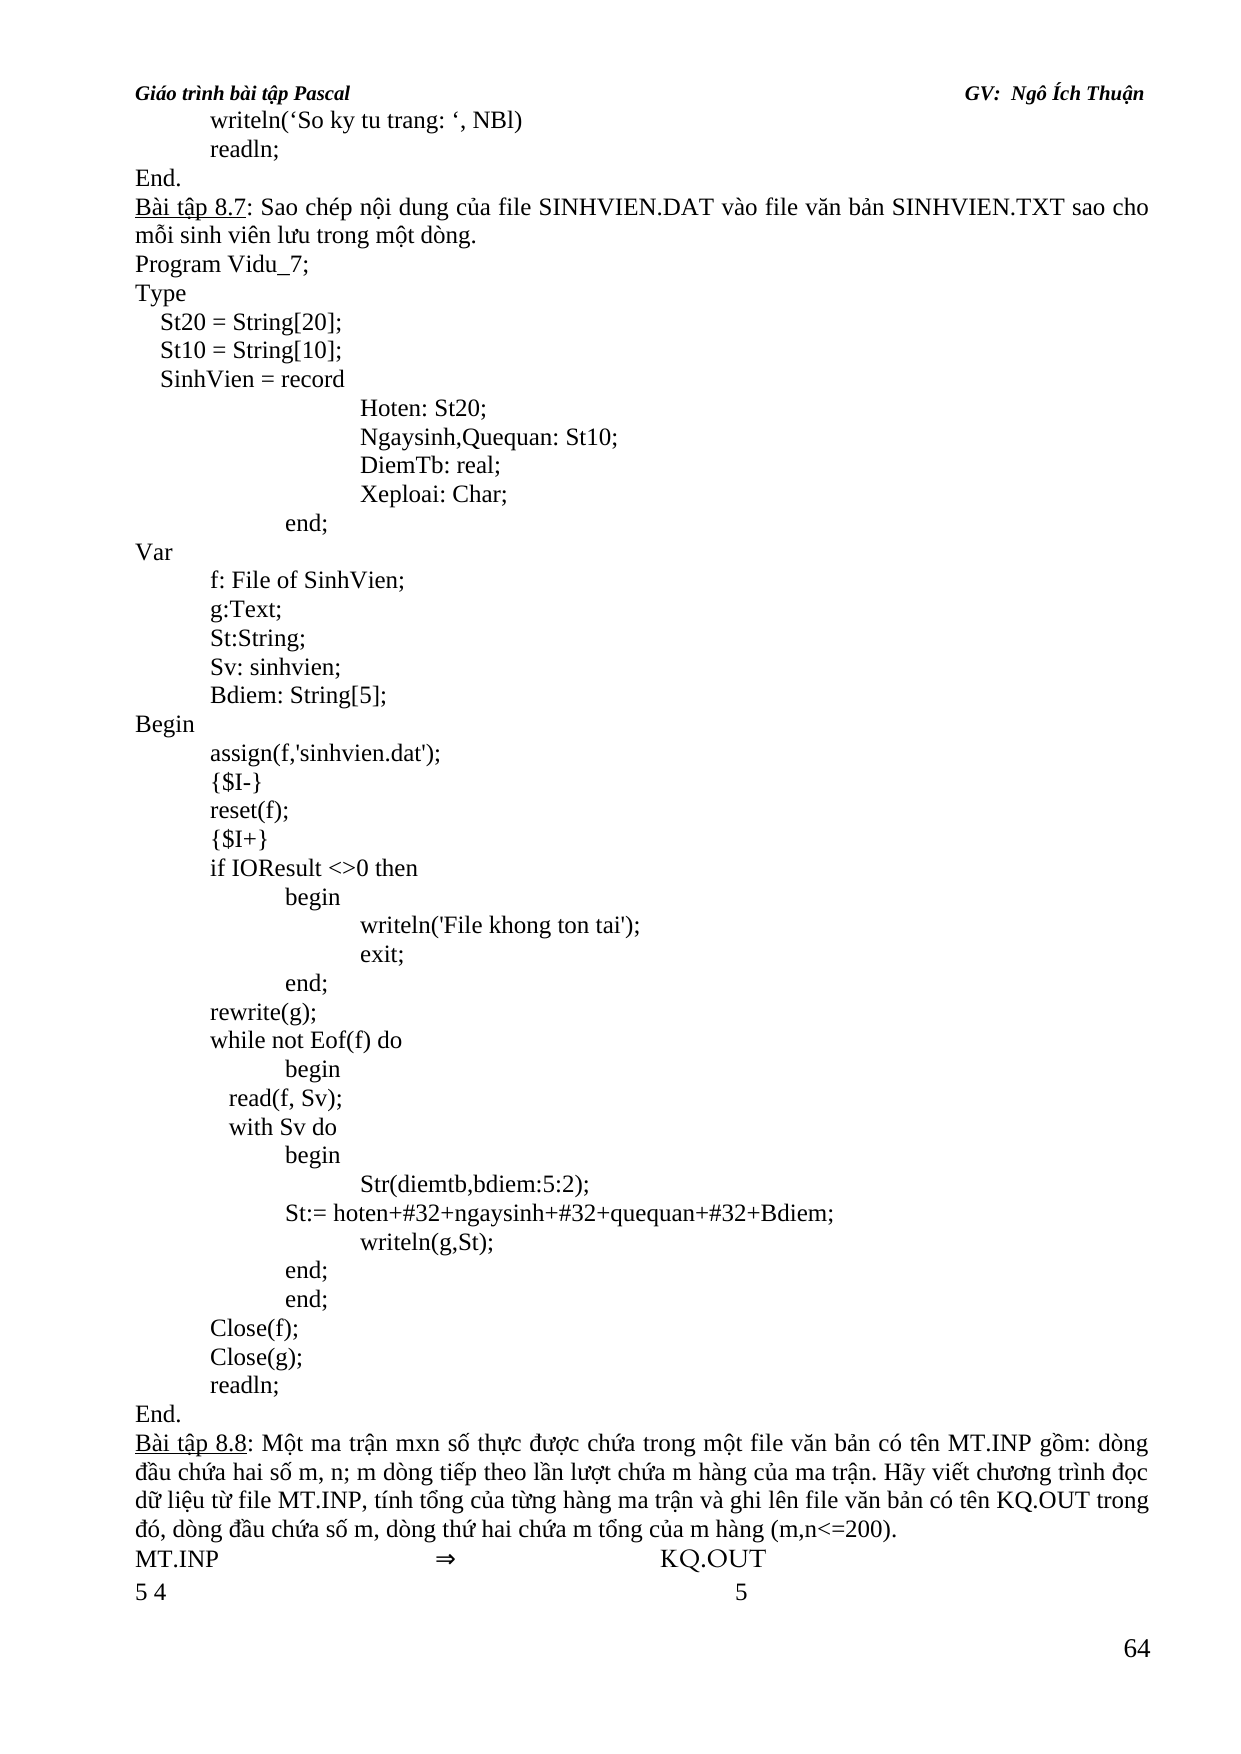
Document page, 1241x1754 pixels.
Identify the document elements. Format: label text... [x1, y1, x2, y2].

text St20 = String[20]; [135, 307, 1150, 335]
text DiemTb: real; [135, 450, 1150, 479]
text Bài tập 8.7: Sao chép nội dung của file SINHVIEN.DAT vào file văn bản SINHVIEN.TXT sao cho mỗi sinh viên lưu trong một dòng. [135, 192, 1150, 249]
text Type [135, 278, 1150, 307]
text End. [135, 163, 1150, 192]
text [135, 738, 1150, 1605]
text end; [135, 508, 1150, 537]
text St:String; [135, 623, 1150, 652]
text Var [135, 537, 1150, 565]
text Begin [135, 709, 1150, 738]
text g:Text; [135, 594, 1150, 623]
text Xeploai: Char; [135, 479, 1150, 508]
text Bdiem: String[5]; [135, 680, 1150, 709]
text readln; [135, 134, 1150, 163]
text Sv: sinhvien; [135, 652, 1150, 680]
text St10 = String[10]; [135, 335, 1150, 364]
text Ngaysinh,Quequan: St10; [135, 422, 1150, 450]
text f: File of SinhVien; [135, 565, 1150, 594]
text Hoten: St20; [135, 393, 1150, 422]
text writeln(‘So ky tu trang: ‘, NBl) [135, 105, 1150, 134]
text SinhVien = record [135, 364, 1150, 393]
text Program Vidu_7; [135, 249, 1150, 278]
